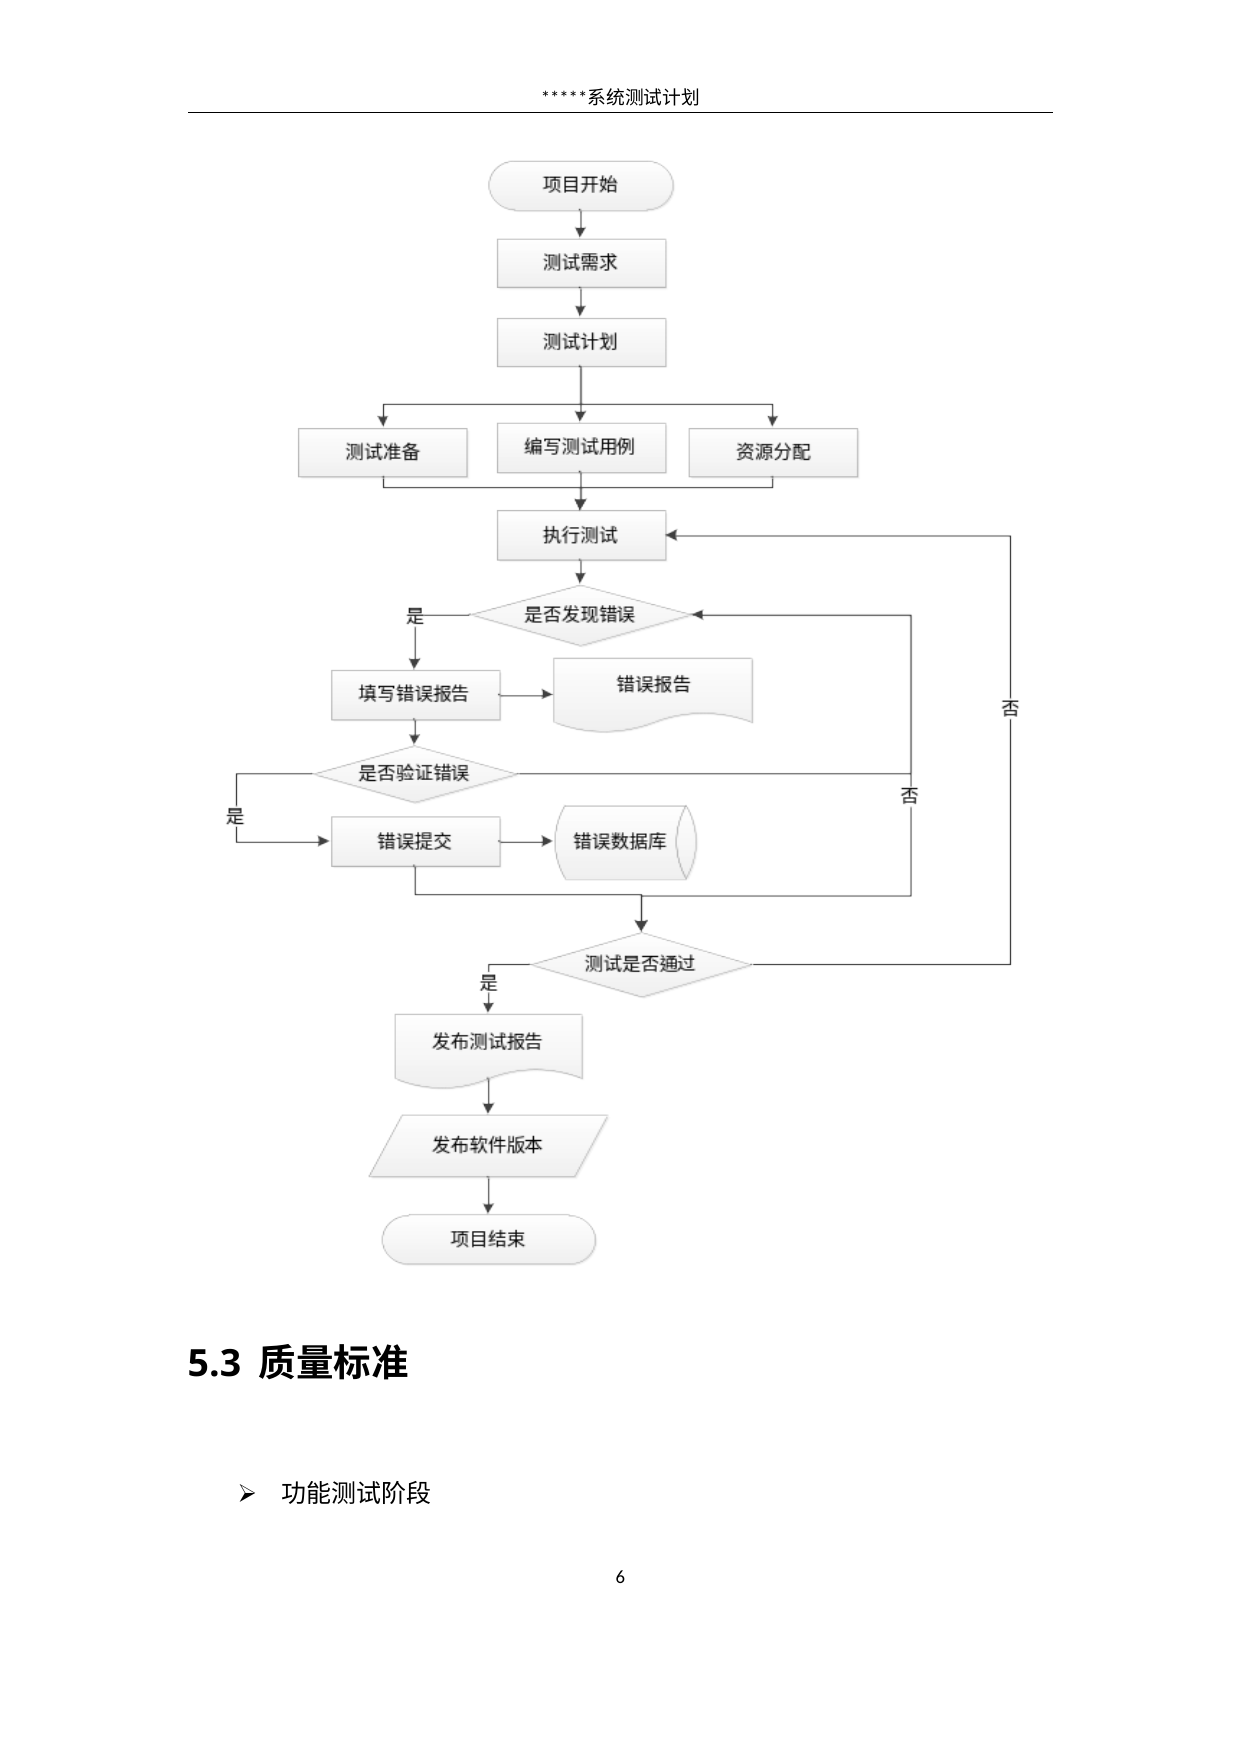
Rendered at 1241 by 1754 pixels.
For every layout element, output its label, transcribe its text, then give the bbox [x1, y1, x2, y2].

list 功能测试阶段 [237, 1459, 1053, 1524]
subtitle 质量标准 [187, 1327, 1053, 1392]
